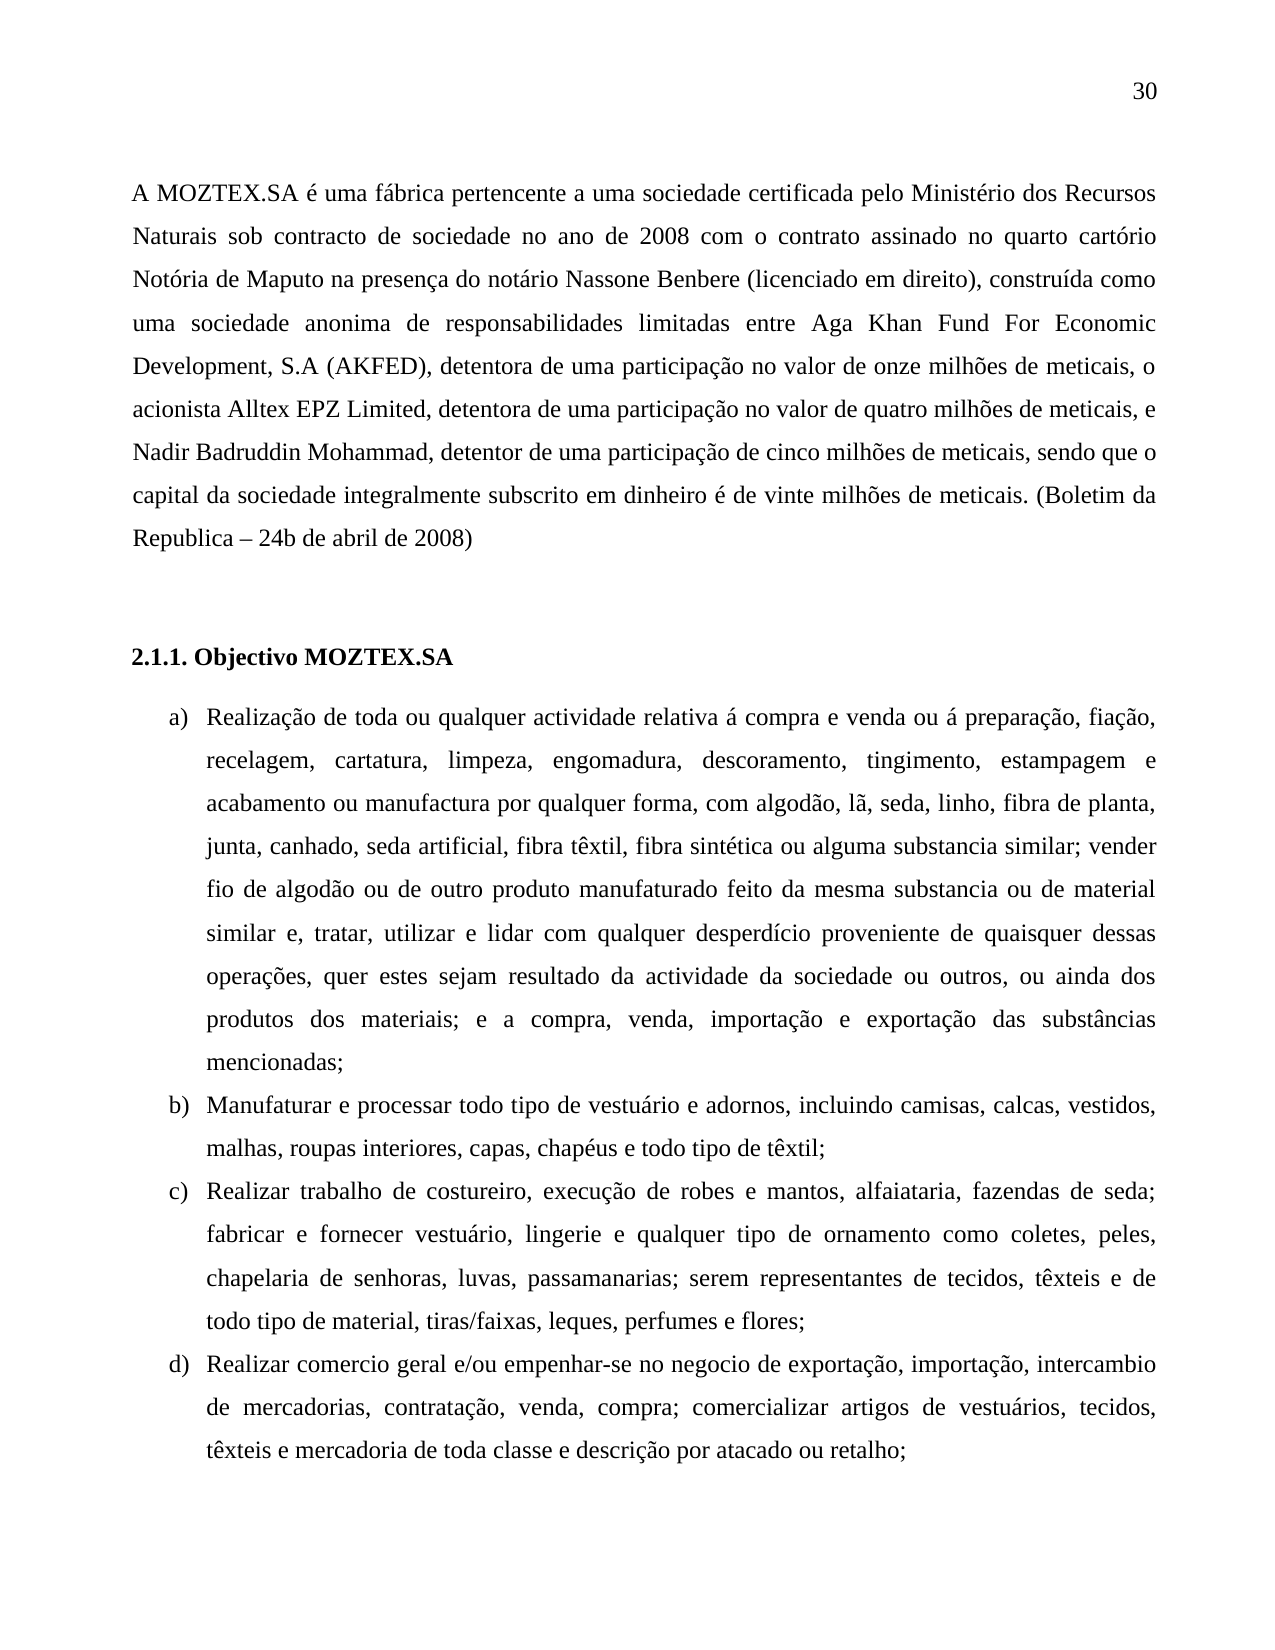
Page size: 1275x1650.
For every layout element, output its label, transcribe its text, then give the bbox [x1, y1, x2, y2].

list Realizar comercio geral e/ou empenhar-se no negocio de exportação, importação, intercambio de mercadorias, contratação, venda, compra; comercializar artigos de vestuários, tecidos, têxteis e mercadoria de toda classe e descrição por atacado ou retalho; [169, 1349, 1157, 1464]
list Manufaturar e processar todo tipo de vestuário e adornos, incluindo camisas, calcas, vestidos, malhas, roupas interiores, capas, chapéus e todo tipo de têxtil; [169, 1090, 1157, 1162]
list Realizar trabalho de costureiro, execução de robes e mantos, alfaiataria, fazendas de seda; fabricar e fornecer vestuário, lingerie e qualquer tipo de ornamento como coletes, peles, chapelaria de senhoras, luvas, passamanarias; serem representantes de tecidos, têxteis e de todo tipo de material, tiras/faixas, leques, perfumes e flores; [169, 1176, 1157, 1334]
subtitle 2.1.1. Objectivo MOZTEX.SA [131, 642, 1157, 671]
list Realização de toda ou qualquer actividade relativa á compra e venda ou á preparação, fiação, recelagem, cartatura, limpeza, engomadura, descoramento, tingimento, estampagem e acabamento ou manufactura por qualquer forma, com algodão, lã, seda, linho, fibra de planta, junta, canhado, seda artificial, fibra têxtil, fibra sintética ou alguma substancia similar; vender fio de algodão ou de outro produto manufaturado feito da mesma substancia ou de material similar e, tratar, utilizar e lidar com qualquer desperdício proveniente de quaisquer dessas operações, quer estes sejam resultado da actividade da sociedade ou outros, ou ainda dos produtos dos materiais; e a compra, venda, importação e exportação das substâncias mencionadas; [169, 702, 1157, 1076]
text A MOZTEX.SA é uma fábrica pertencente a uma sociedade certificada pelo Ministério dos Recursos Naturais sob contracto de sociedade no ano de 2008 com o contrato assinado no quarto cartório Notória de Maputo na presença do notário Nassone Benbere (licenciado em direito), construída como uma sociedade anonima de responsabilidades limitadas entre Aga Khan Fund For Economic Development, S.A (AKFED), detentora de uma participação no valor de onze milhões de meticais, o acionista Alltex EPZ Limited, detentora de uma participação no valor de quatro milhões de meticais, e Nadir Badruddin Mohammad, detentor de uma participação de cinco milhões de meticais, sendo que o capital da sociedade integralmente subscrito em dinheiro é de vinte milhões de meticais. (Boletim da Republica – 24b de abril de 2008) [131, 178, 1157, 552]
